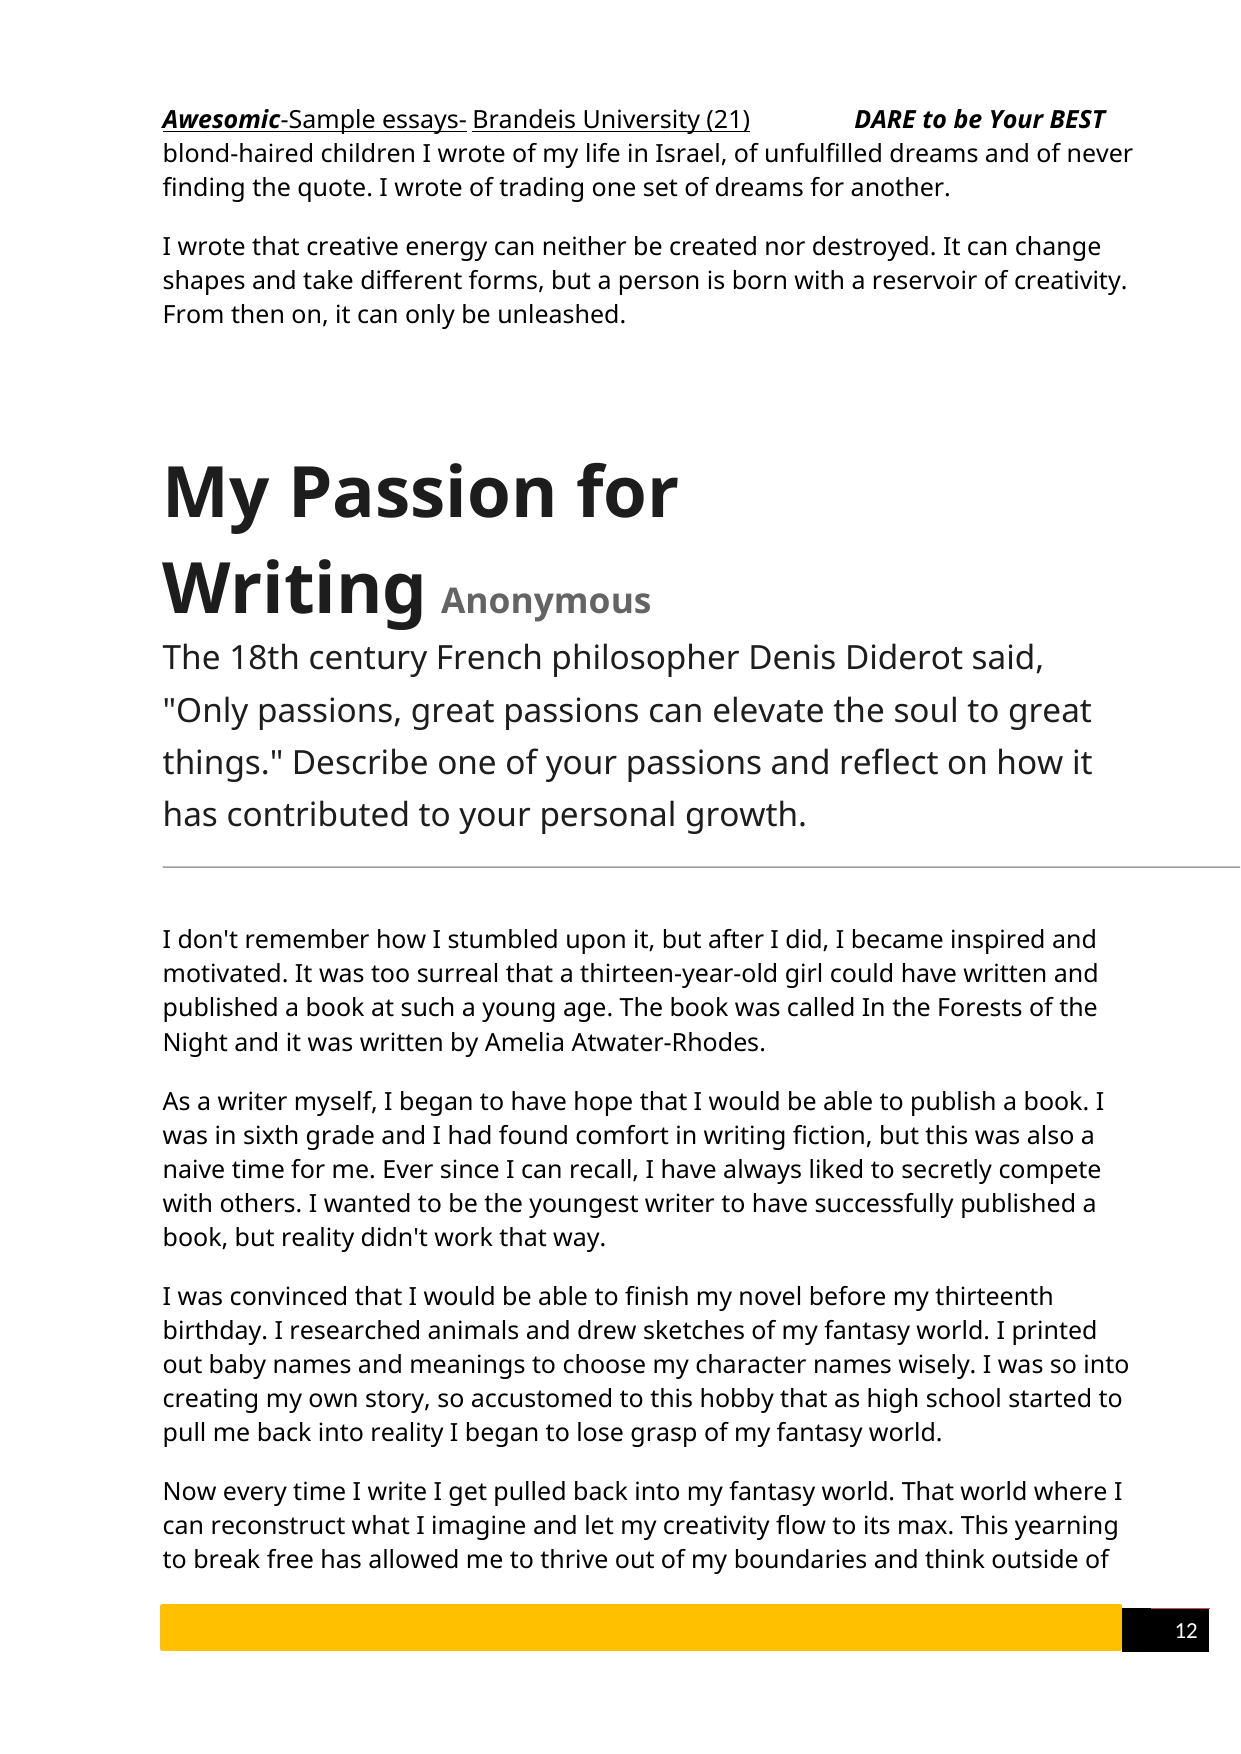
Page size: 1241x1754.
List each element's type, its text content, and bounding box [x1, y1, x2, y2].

text I wrote that creative energy can neither be created nor destroyed. It can change shapes and take different forms, but a person is born with a reservoir of creativity. From then on, it can only be unleashed. [162, 229, 1137, 331]
text I don't remember how I stumbled upon it, but after I did, I became inspired and motivated. It was too surreal that a thirteen-year-old girl could have written and published a book at such a young age. The book was called In the Forests of the Night and it was written by Amelia Atwater-Rhodes. [162, 922, 1137, 1058]
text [162, 136, 1137, 204]
subtitle My Passion for Writing Anonymous [162, 441, 1137, 634]
text I was convinced that I would be able to finish my novel before my thirteenth birthday. I researched animals and drew sketches of my fantasy world. I printed out baby names and meanings to choose my character names wisely. I was so into creating my own story, so accustomed to this hobby that as high school started to pull me back into reality I began to lose grasp of my fantasy world. [162, 1278, 1137, 1449]
subtitle The 18th century French philosopher Denis Diderot said, "Only passions, great passions can elevate the soul to great things." Describe one of your passions and reflect on how it has contributed to your personal growth. [162, 634, 1137, 836]
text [162, 1474, 1137, 1576]
text As a writer myself, I began to have hope that I would be able to publish a book. I was in sixth grade and I had found comfort in writing fiction, but this was also a naive time for me. Ever since I can recall, I have always liked to secretly compete with others. I wanted to be the youngest writer to have successfully published a book, but reality didn't work that way. [162, 1083, 1137, 1253]
